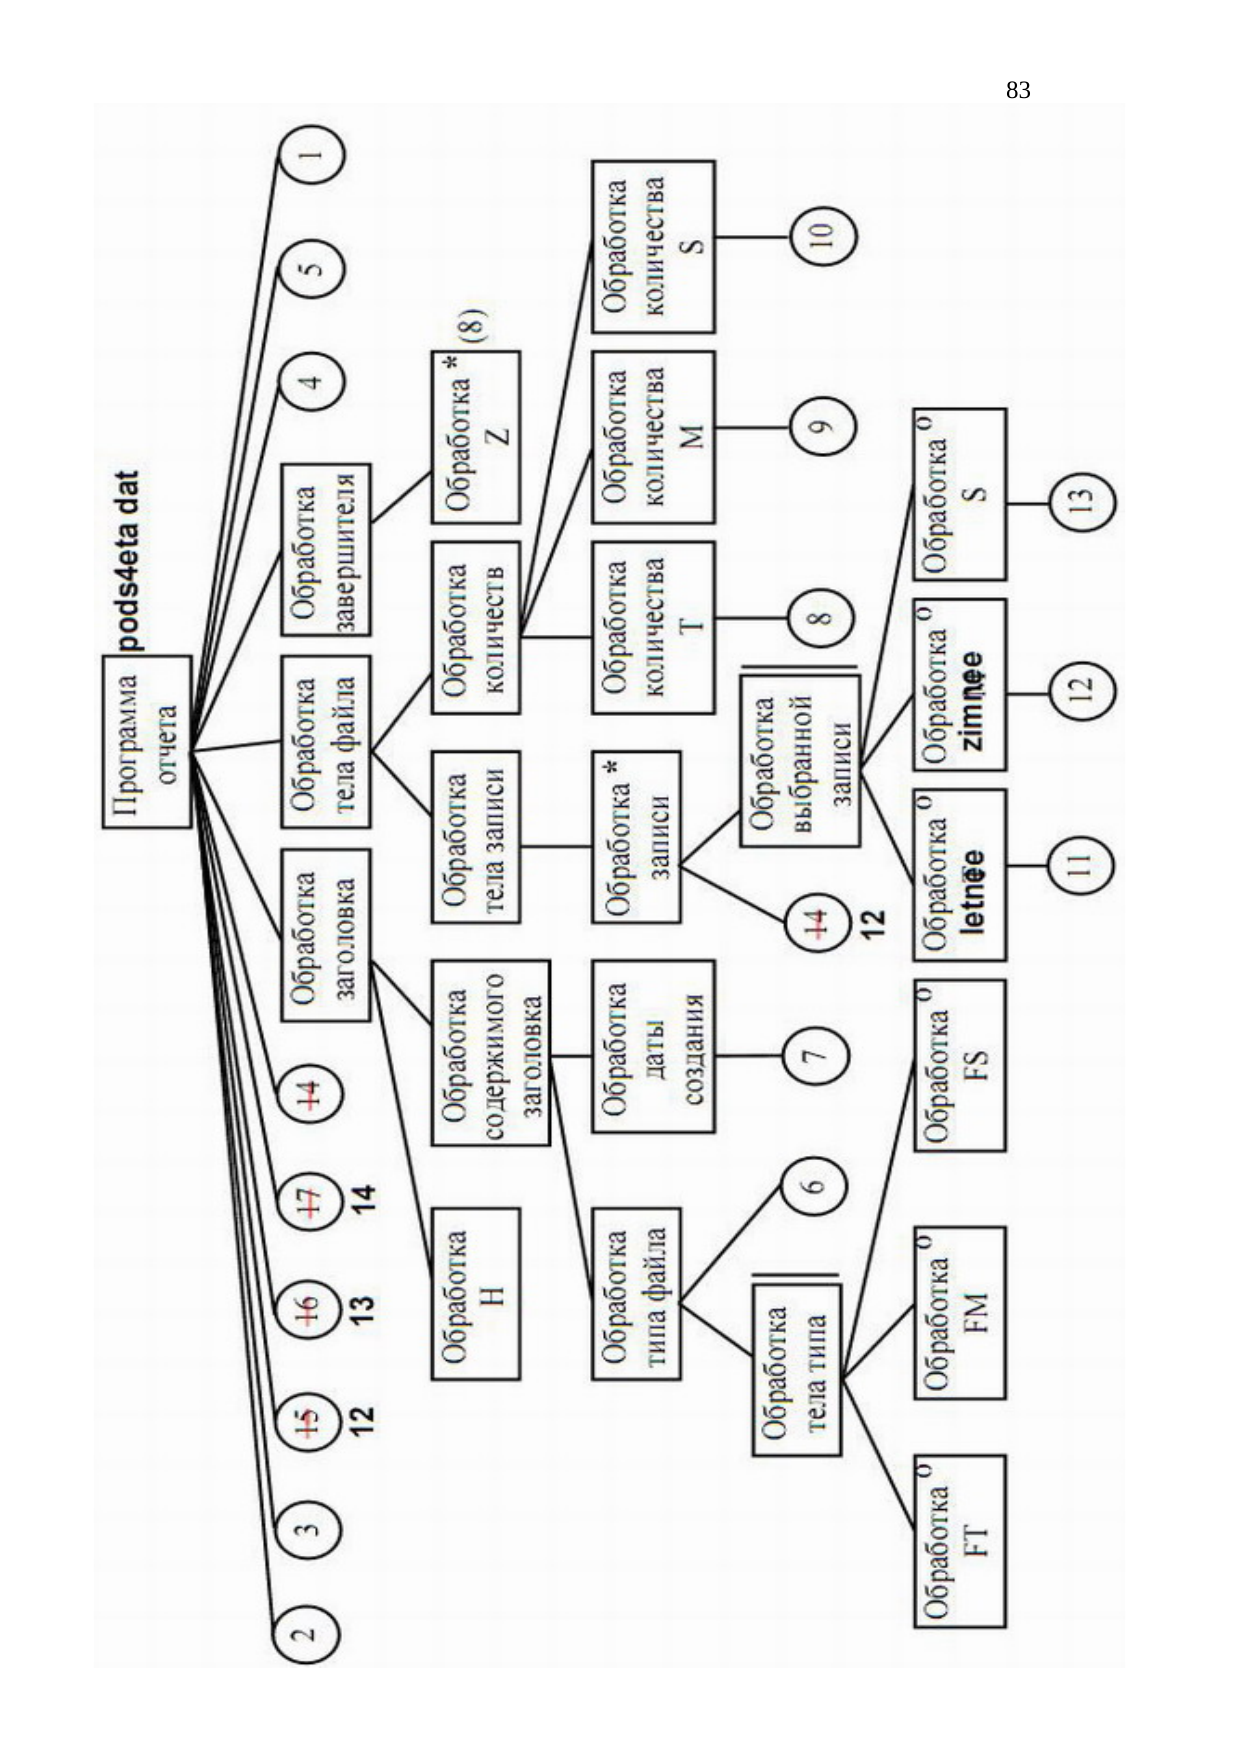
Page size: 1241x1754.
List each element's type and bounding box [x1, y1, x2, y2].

picture [93, 103, 1125, 1668]
